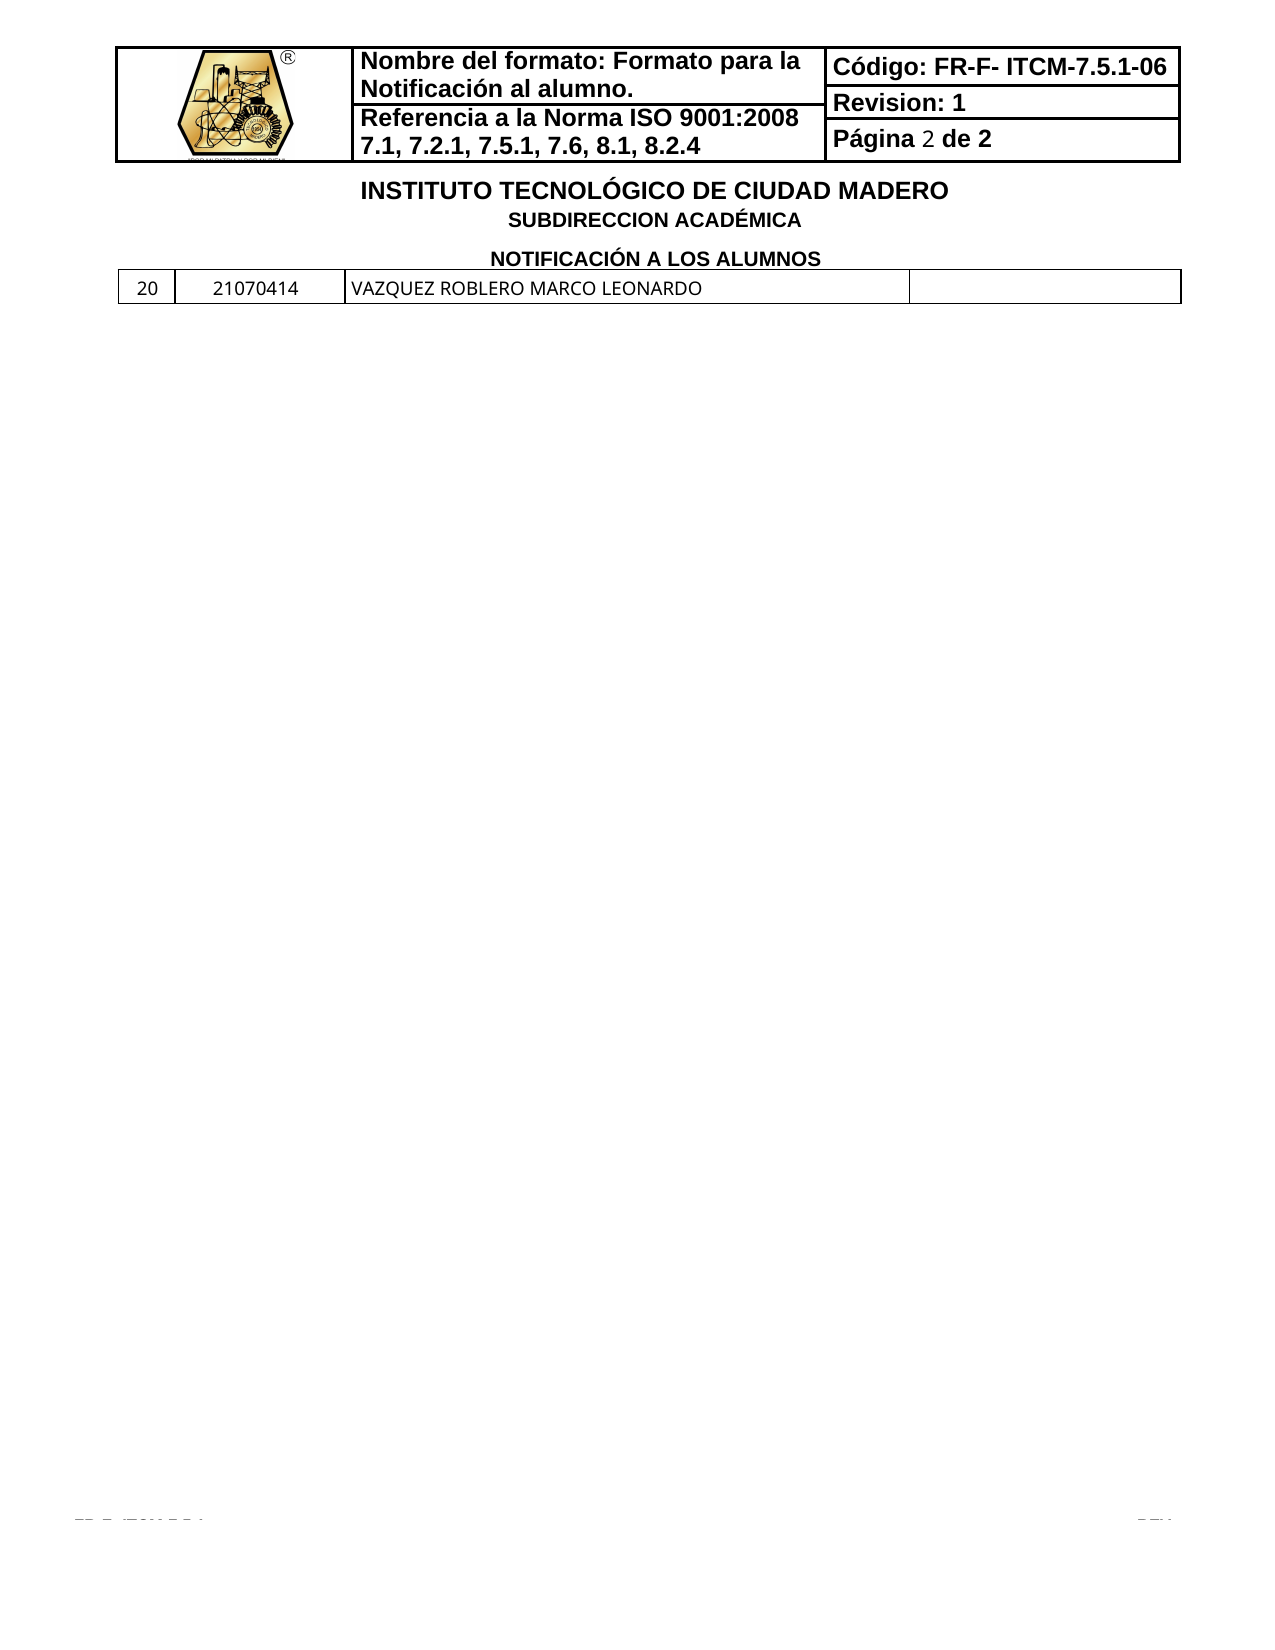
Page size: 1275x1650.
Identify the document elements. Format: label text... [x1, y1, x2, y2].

picture [177, 50, 296, 160]
table_cell [910, 270, 1180, 303]
table_cell 20 [119, 270, 174, 303]
table_cell 21070414 [176, 270, 344, 303]
table_cell VAZQUEZ ROBLERO MARCO LEONARDO [346, 270, 909, 303]
